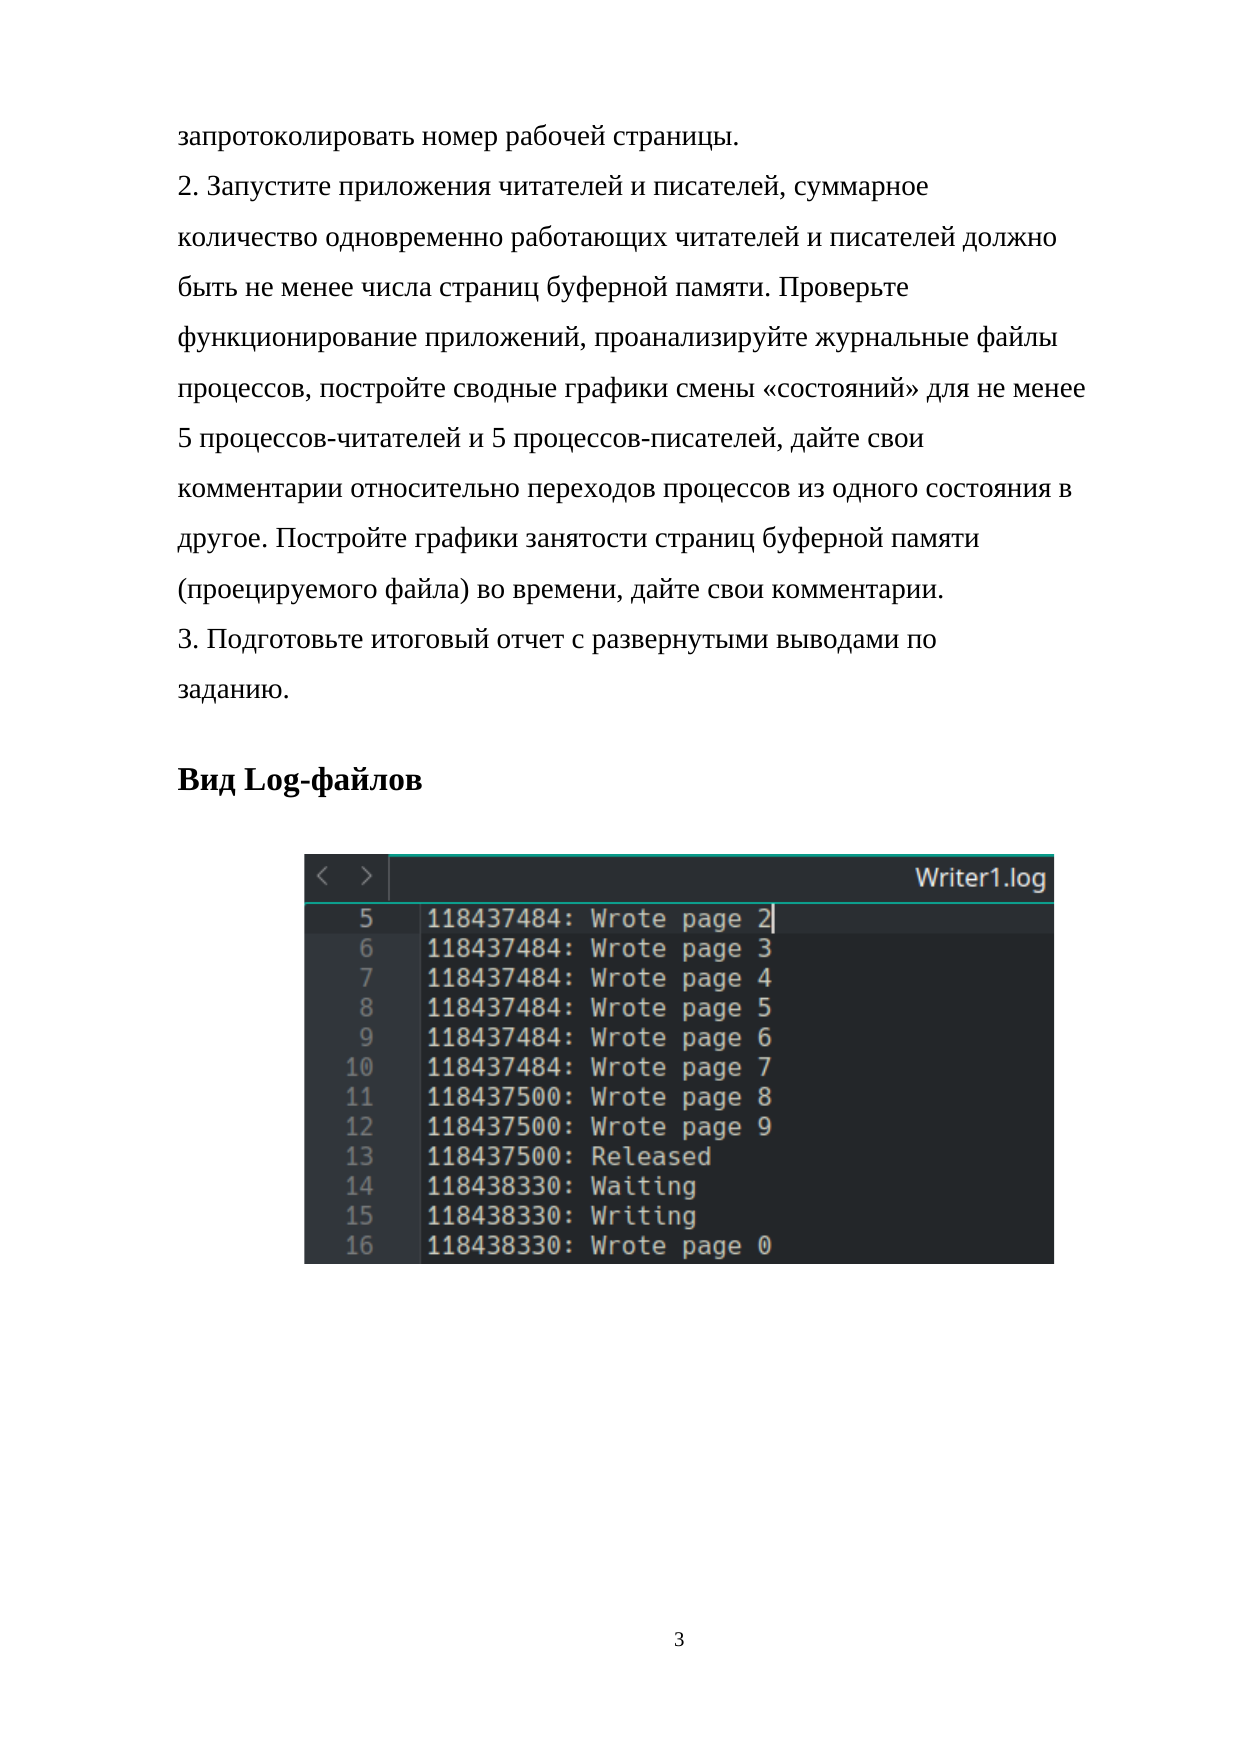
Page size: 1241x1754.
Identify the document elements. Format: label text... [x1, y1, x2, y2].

text быть не менее числа страниц буферной памяти. Проверьте [177, 269, 1181, 303]
text количество одновременно работающих читателей и писателей должно [177, 219, 1181, 252]
text (проецируемого файла) во времени, дайте свои комментарии. [177, 571, 1181, 604]
subtitle Вид Log-файлов [177, 759, 1181, 798]
picture [304, 854, 1055, 1264]
text другое. Постройте графики занятости страниц буферной памяти [177, 521, 1181, 554]
text 3. Подготовьте итоговый отчет с развернутыми выводами по [177, 621, 1181, 655]
text процессов, постройте сводные графики смены «состояний» для не менее [177, 370, 1181, 403]
text 5 процессов-читателей и 5 процессов-писателей, дайте свои [177, 420, 1181, 453]
text функционирование приложений, проанализируйте журнальные файлы [177, 319, 1181, 353]
text комментарии относительно переходов процессов из одного состояния в [177, 470, 1181, 504]
text запротоколировать номер рабочей страницы. [177, 118, 1181, 152]
text 2. Запустите приложения читателей и писателей, суммарное [177, 168, 1181, 202]
text заданию. [177, 672, 1181, 705]
